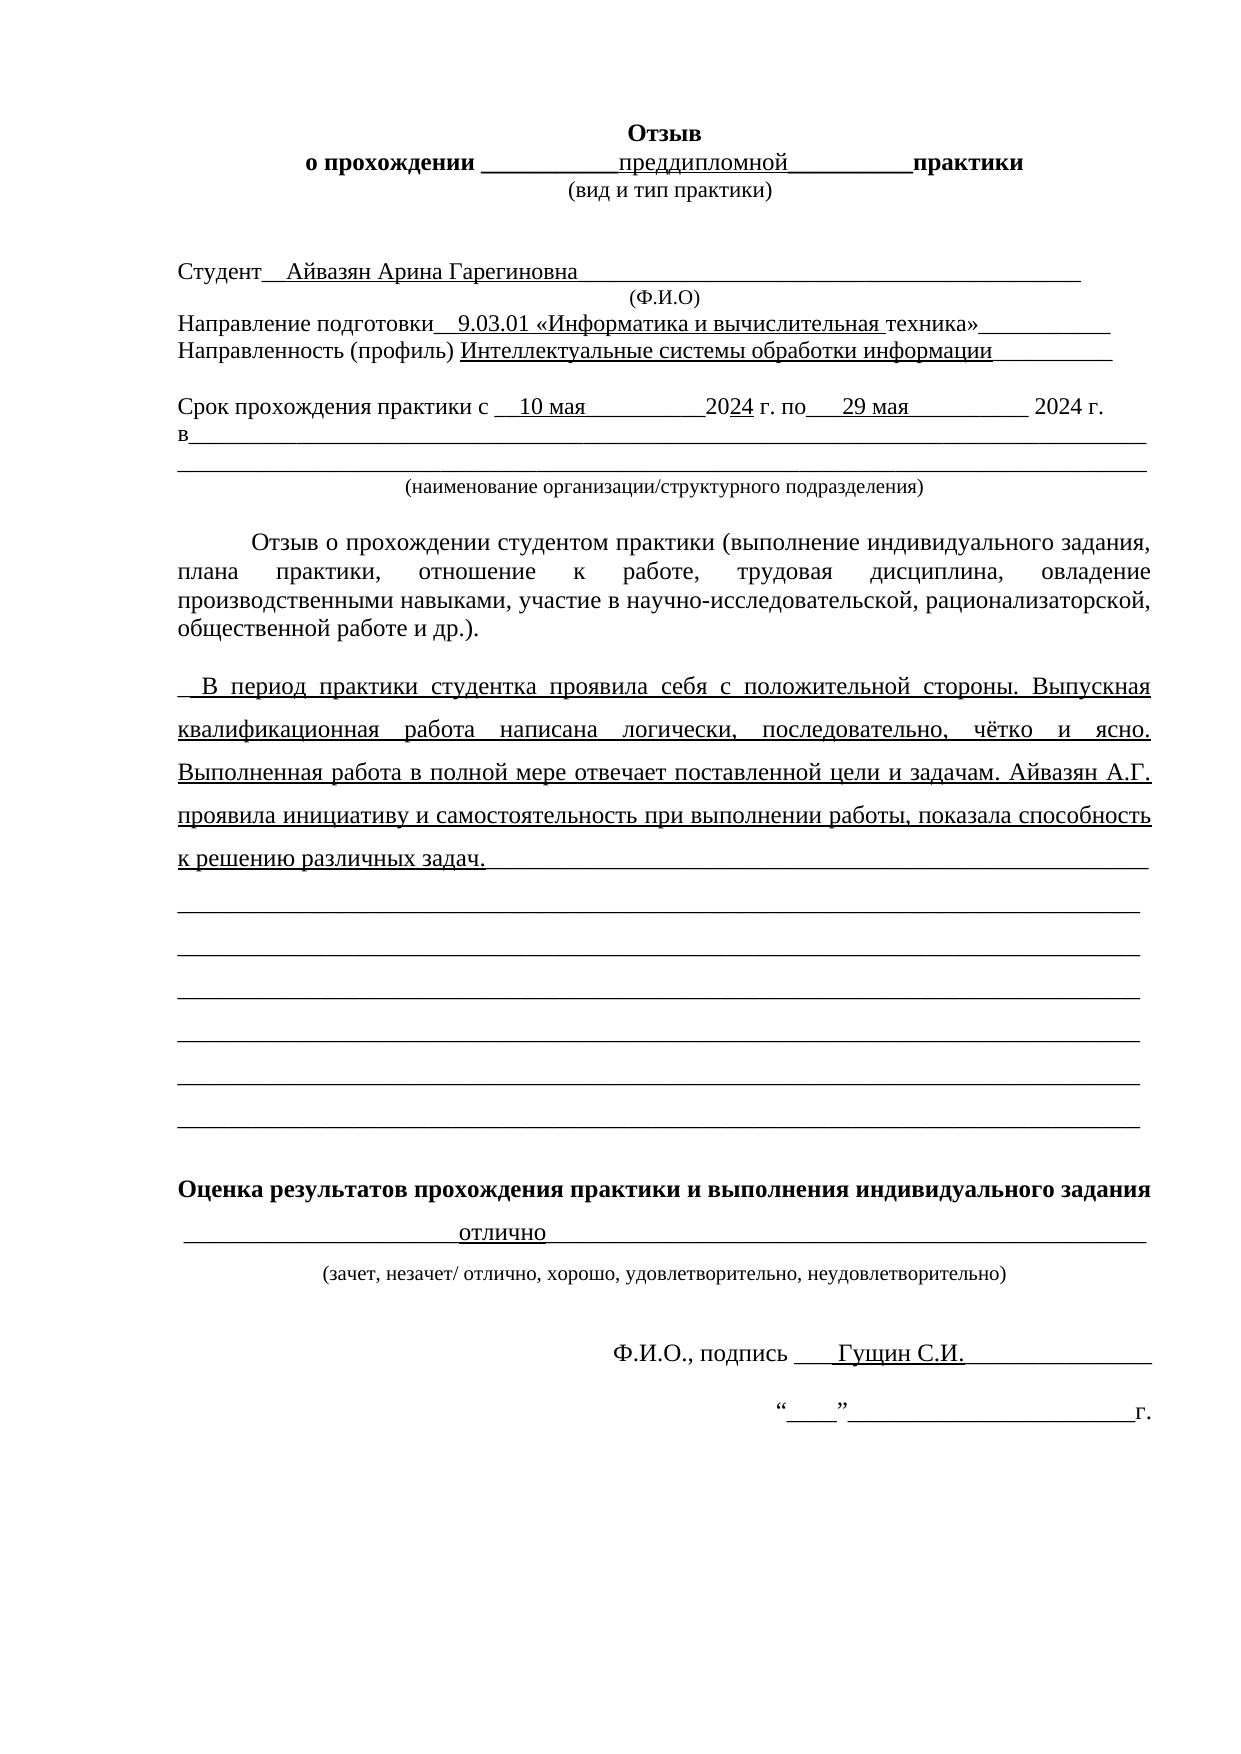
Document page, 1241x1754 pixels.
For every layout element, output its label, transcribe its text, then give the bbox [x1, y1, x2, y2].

text Направление подготовки__9.03.01 «Информатика и вычислительная техника»___________ [177, 309, 1152, 336]
text _ В период практики студентка проявила себя с положительной стороны. Выпускная квалификационная работа написана логически, последовательно, чётко и ясно. Выполненная работа в полной мере отвечает поставленной цели и задачам. Айвазян А.Г. проявила инициативу и самостоятельность при выполнении работы, показала способность к решению различных задач._____________________________________________________ [177, 671, 1152, 782]
text Студент__Айвазян Арина Гарегиновна__________________________________________ [177, 257, 1152, 285]
text Отзыв о прохождении студентом практики (выполнение индивидуального задания, плана практики, отношение к работе, трудовая дисциплина, овладение производственными навыками, участие в научно-исследовательской, рационализаторской, общественной работе и др.). [177, 527, 1152, 642]
text Оценка результатов прохождения практики и выполнения индивидуального задания [177, 1174, 1152, 1203]
text _ В период практики студентка проявила себя с положительной стороны. Выпускная квалификационная работа написана логически, последовательно, чётко и ясно. Выполненная работа в полной мере отвечает поставленной цели и задачам. Айвазян А.Г. проявила инициативу и самостоятельность при выполнении работы, показала способность к решению различных задач._____________________________________________________ [177, 783, 1152, 825]
text (вид и тип практики) [177, 176, 1152, 202]
text _ В период практики студентка проявила себя с положительной стороны. Выпускная квалификационная работа написана логически, последовательно, чётко и ясно. Выполненная работа в полной мере отвечает поставленной цели и задачам. Айвазян А.Г. проявила инициативу и самостоятельность при выполнении работы, показала способность к решению различных задач._____________________________________________________ [177, 826, 1152, 872]
text (Ф.И.О) [177, 285, 1152, 309]
text о прохождении ___________преддипломной__________практики [177, 147, 1152, 176]
text Направленность (профиль) Интеллектуальные системы обработки информации__________ [177, 336, 1152, 364]
text (зачет, незачет/ отлично, хорошо, удовлетворительно, неудовлетворительно) [177, 1260, 1152, 1284]
text “____”_______________________г. [177, 1396, 1152, 1425]
text в_________________________________________________________________________________________________________________________________________________________________ [177, 419, 1152, 474]
text Отзыв [177, 118, 1152, 147]
text ______________________________________________________________________________________________________________________________________________________________________________________________________________________________________________________________________________________________________________________________________________________________________________________________________________________________________________________________________________ [177, 887, 1152, 1131]
text ______________________отлично________________________________________________ [177, 1217, 1152, 1246]
text Ф.И.О., подпись ___ Гущин С.И._______________ [177, 1338, 1152, 1367]
text Срок прохождения практики с __10 мая__________2024 г. по___29 мая__________ 2024 г. [177, 392, 1152, 419]
text (наименование организации/структурного подразделения) [177, 474, 1152, 498]
